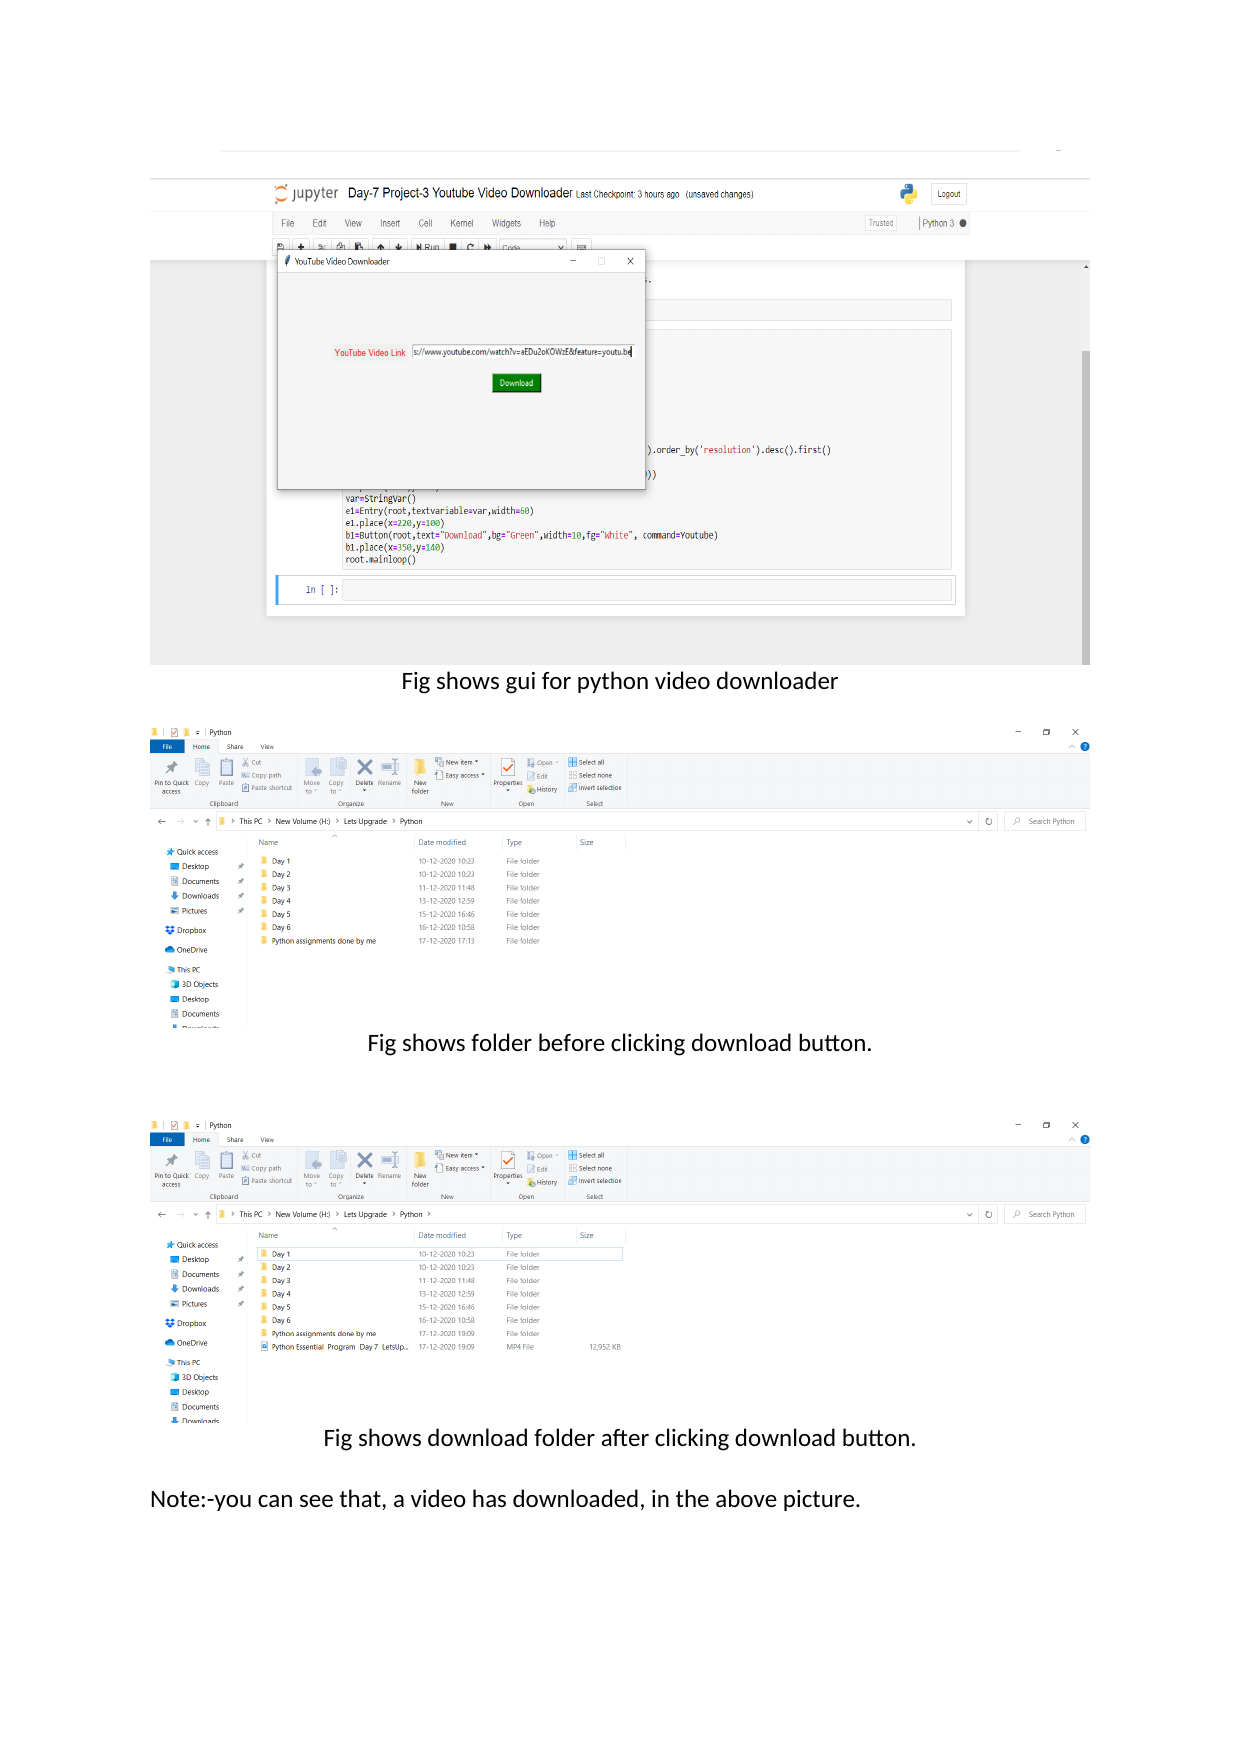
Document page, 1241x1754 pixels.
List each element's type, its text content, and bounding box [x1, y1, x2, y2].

picture [150, 726, 1091, 1028]
text Fig shows download folder after clicking download button. [150, 1423, 1090, 1453]
picture [150, 150, 1091, 665]
text Note:-you can see that, a video has downloaded, in the above picture. [150, 1484, 1090, 1514]
text Fig shows folder before clicking download button. [150, 1028, 1090, 1058]
picture [150, 1118, 1091, 1423]
text Fig shows gui for python video downloader [150, 665, 1090, 696]
